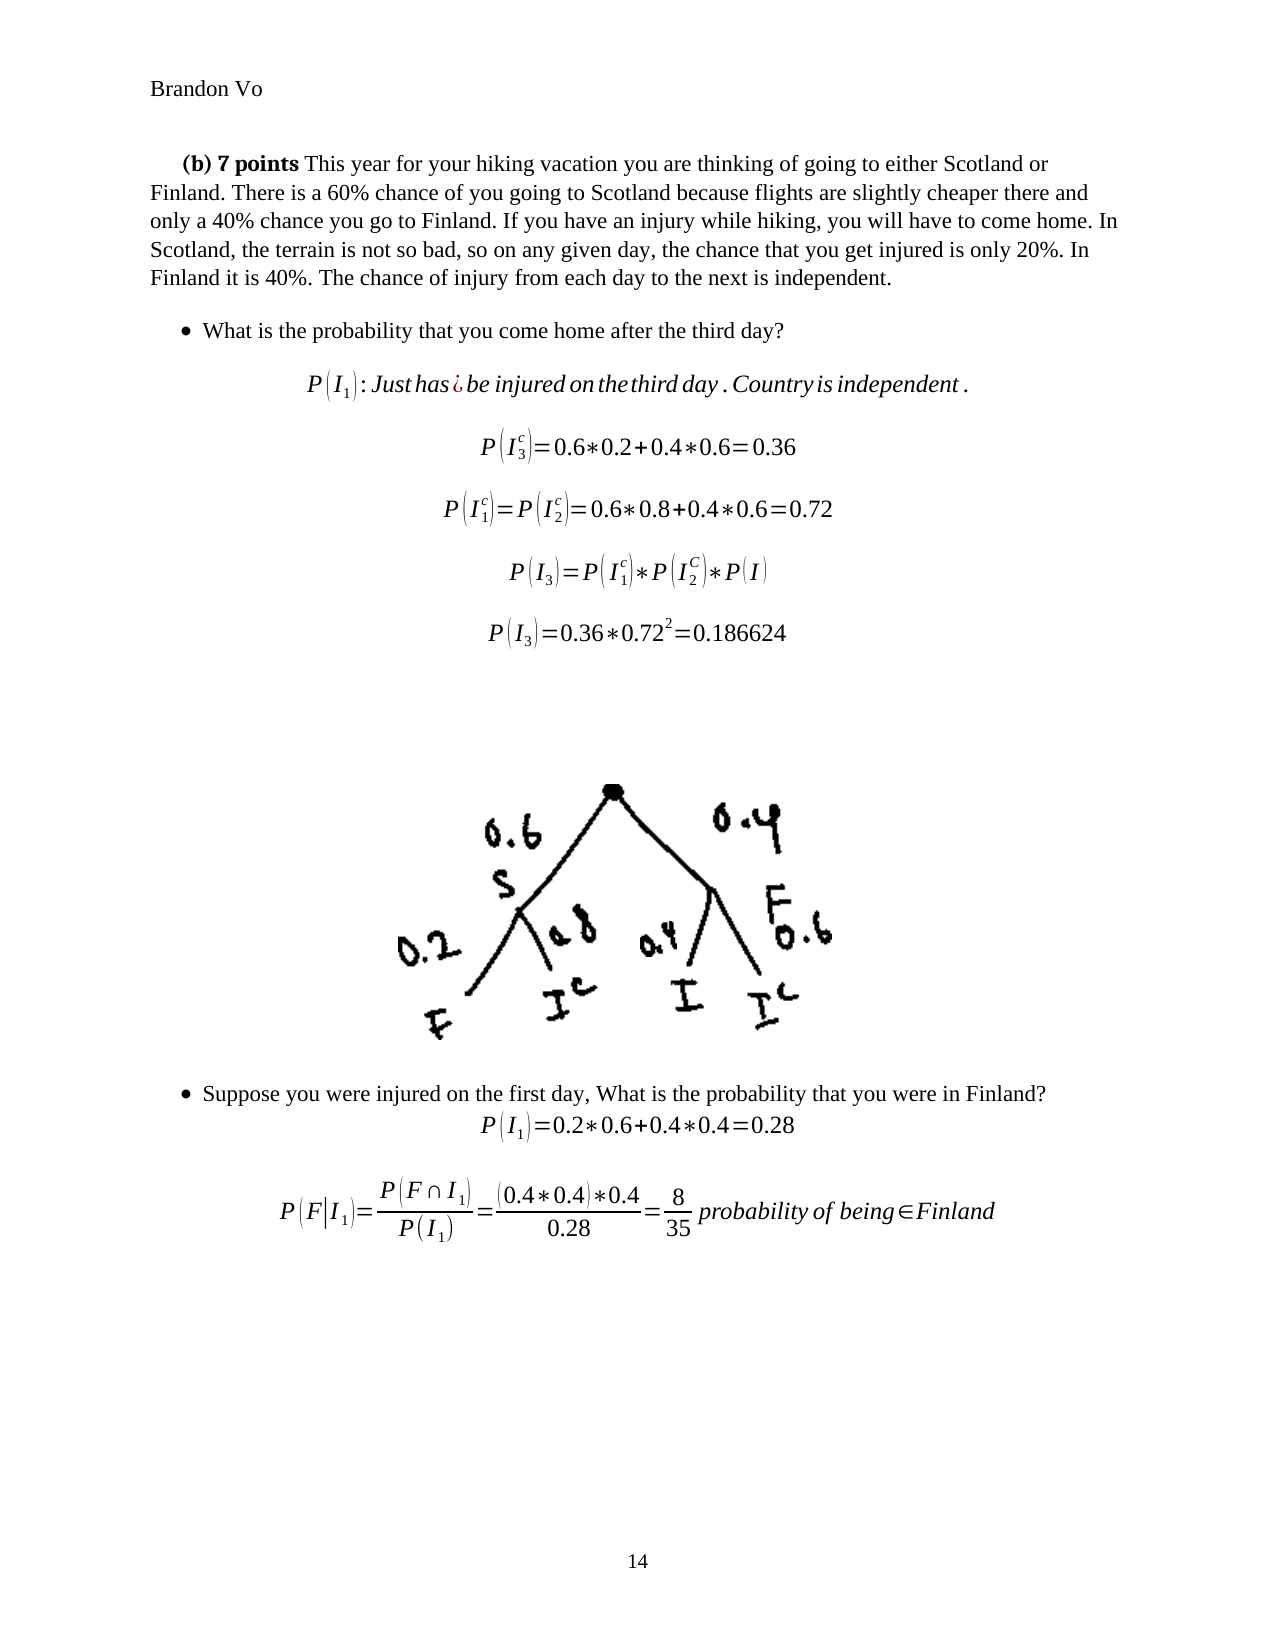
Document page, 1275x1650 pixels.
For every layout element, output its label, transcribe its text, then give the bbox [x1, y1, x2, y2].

text (b) 7 points This year for your hiking vacation you are thinking of going to either Scotland or Finland. There is a 60% chance of you going to Scotland because flights are slightly cheaper there and only a 40% chance you go to Finland. If you have an injury while hiking, you will have to come home. In Scotland, the terrain is not so bad, so on any given day, the chance that you get injured is only 20%. In Finland it is 40%. The chance of injury from each day to the next is independent. [150, 150, 1125, 291]
list What is the probability that you come home after the third day? [179, 314, 1125, 344]
list Suppose you were injured on the first day, What is the probability that you were in Finland? [179, 1077, 1125, 1107]
picture [398, 784, 832, 1040]
